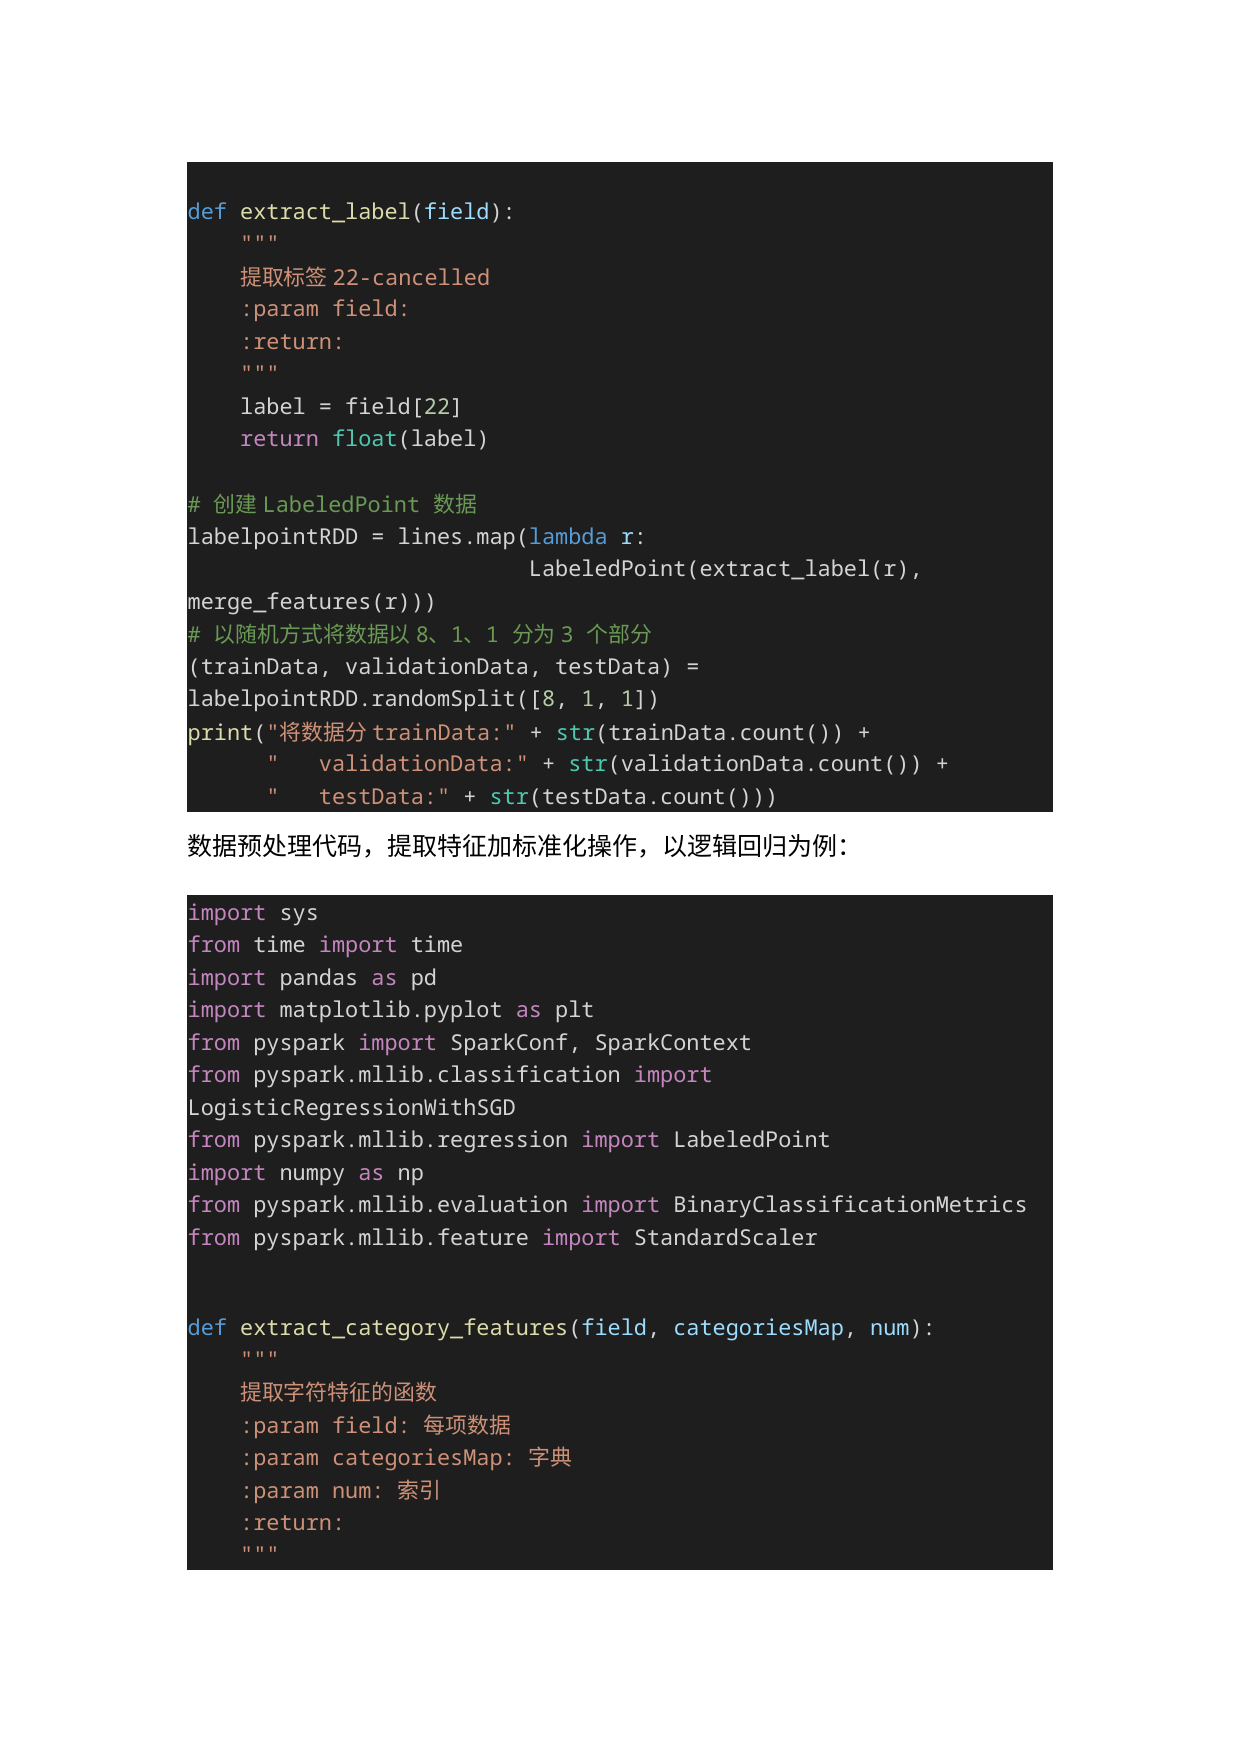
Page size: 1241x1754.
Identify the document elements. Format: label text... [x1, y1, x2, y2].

text from pyspark.mllib.feature import StandardScaler [187, 1220, 1053, 1253]
text import matplotlib.pyplot as plt [187, 993, 1053, 1025]
text from time import time [187, 928, 1053, 960]
text import numpy as np [187, 1155, 1053, 1188]
text labelpointRDD = lines.map(lambda r: [187, 519, 1053, 552]
text return float(label) [187, 422, 1053, 454]
text :return: [187, 324, 1053, 357]
text import pandas as pd [187, 960, 1053, 993]
text :param field: 每项数据 [187, 1408, 1053, 1440]
text from pyspark.mllib.classification import LogisticRegressionWithSGD [187, 1058, 1053, 1123]
text from pyspark.mllib.regression import LabeledPoint [187, 1123, 1053, 1155]
text :param categoriesMap: 字典 [187, 1440, 1053, 1473]
text :return: [187, 1505, 1053, 1538]
text import sys [187, 895, 1053, 928]
text 数据预处理代码，提取特征加标准化操作，以逻辑回归为例： [187, 812, 1053, 877]
text """ [187, 1538, 1053, 1570]
text """ [187, 227, 1053, 259]
text # 创建 LabeledPoint 数据 [187, 487, 1053, 519]
text 提取字符特征的函数 [187, 1375, 1053, 1408]
text def extract_category_features(field, categoriesMap, num): [187, 1310, 1053, 1343]
text # 以随机方式将数据以 8、1、1 分为 3 个部分 [187, 617, 1053, 649]
text """ [187, 1343, 1053, 1375]
text :param field: [187, 292, 1053, 324]
text def extract_label(field): [187, 194, 1053, 227]
text print("将数据分 trainData:" + str(trainData.count()) + [187, 714, 1053, 747]
text 提取标签 22-cancelled [187, 259, 1053, 292]
text :param num: 索引 [187, 1473, 1053, 1505]
text from pyspark import SparkConf, SparkContext [187, 1025, 1053, 1058]
text LabeledPoint(extract_label(r), merge_features(r))) [187, 552, 1053, 617]
text " validationData:" + str(validationData.count()) + [187, 747, 1053, 779]
text label = field[22] [187, 389, 1053, 422]
text """ [187, 357, 1053, 389]
text from pyspark.mllib.evaluation import BinaryClassificationMetrics [187, 1188, 1053, 1220]
text (trainData, validationData, testData) = labelpointRDD.randomSplit([8, 1, 1]) [187, 649, 1053, 714]
text " testData:" + str(testData.count())) [187, 779, 1053, 812]
